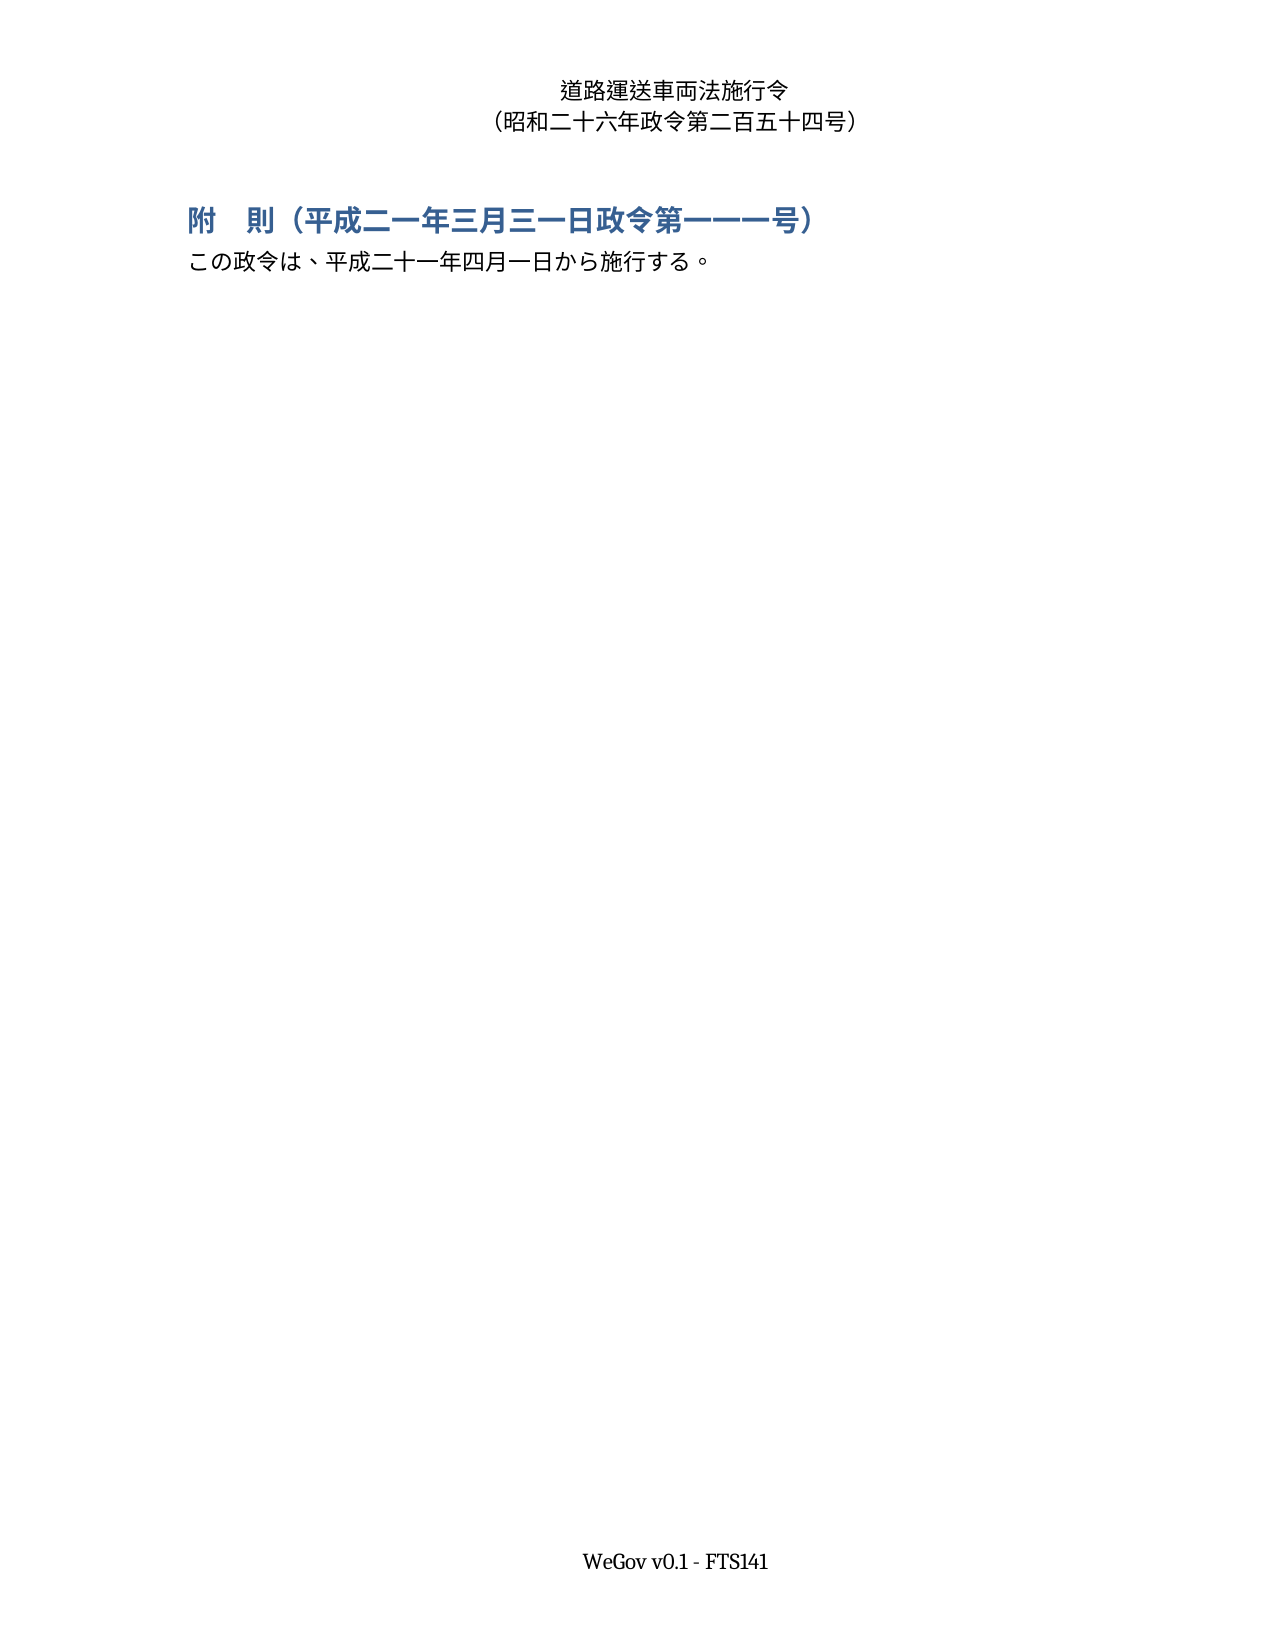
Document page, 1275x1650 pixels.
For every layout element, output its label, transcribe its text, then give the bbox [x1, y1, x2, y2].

subtitle 附 則（平成二一年三月三一日政令第一一一号） [187, 200, 1087, 240]
text この政令は、平成二十一年四月一日から施行する。 [187, 246, 1087, 277]
